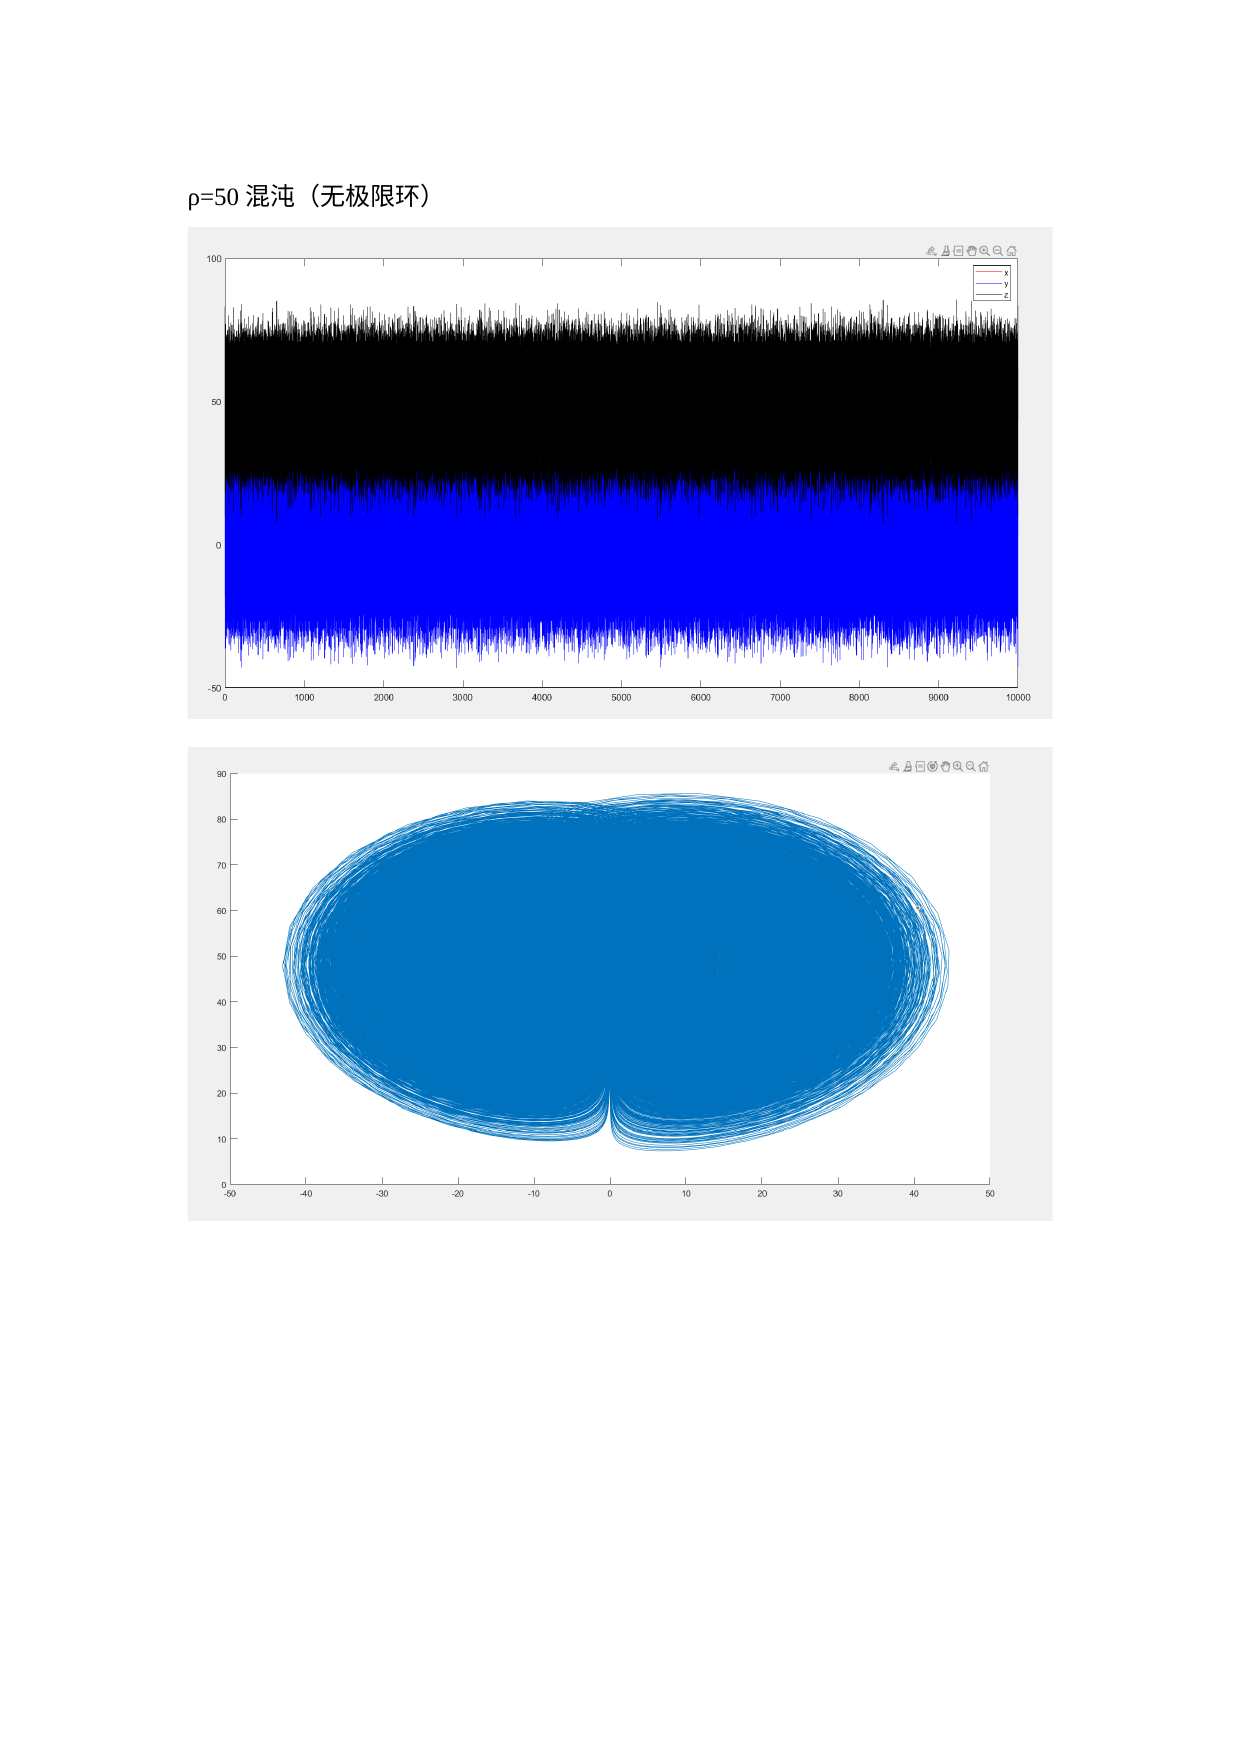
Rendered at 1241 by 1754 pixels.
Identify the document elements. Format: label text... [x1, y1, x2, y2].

picture [187, 227, 1053, 719]
text ρ=50 混沌（无极限环） [187, 162, 1053, 227]
picture [187, 747, 1053, 1221]
